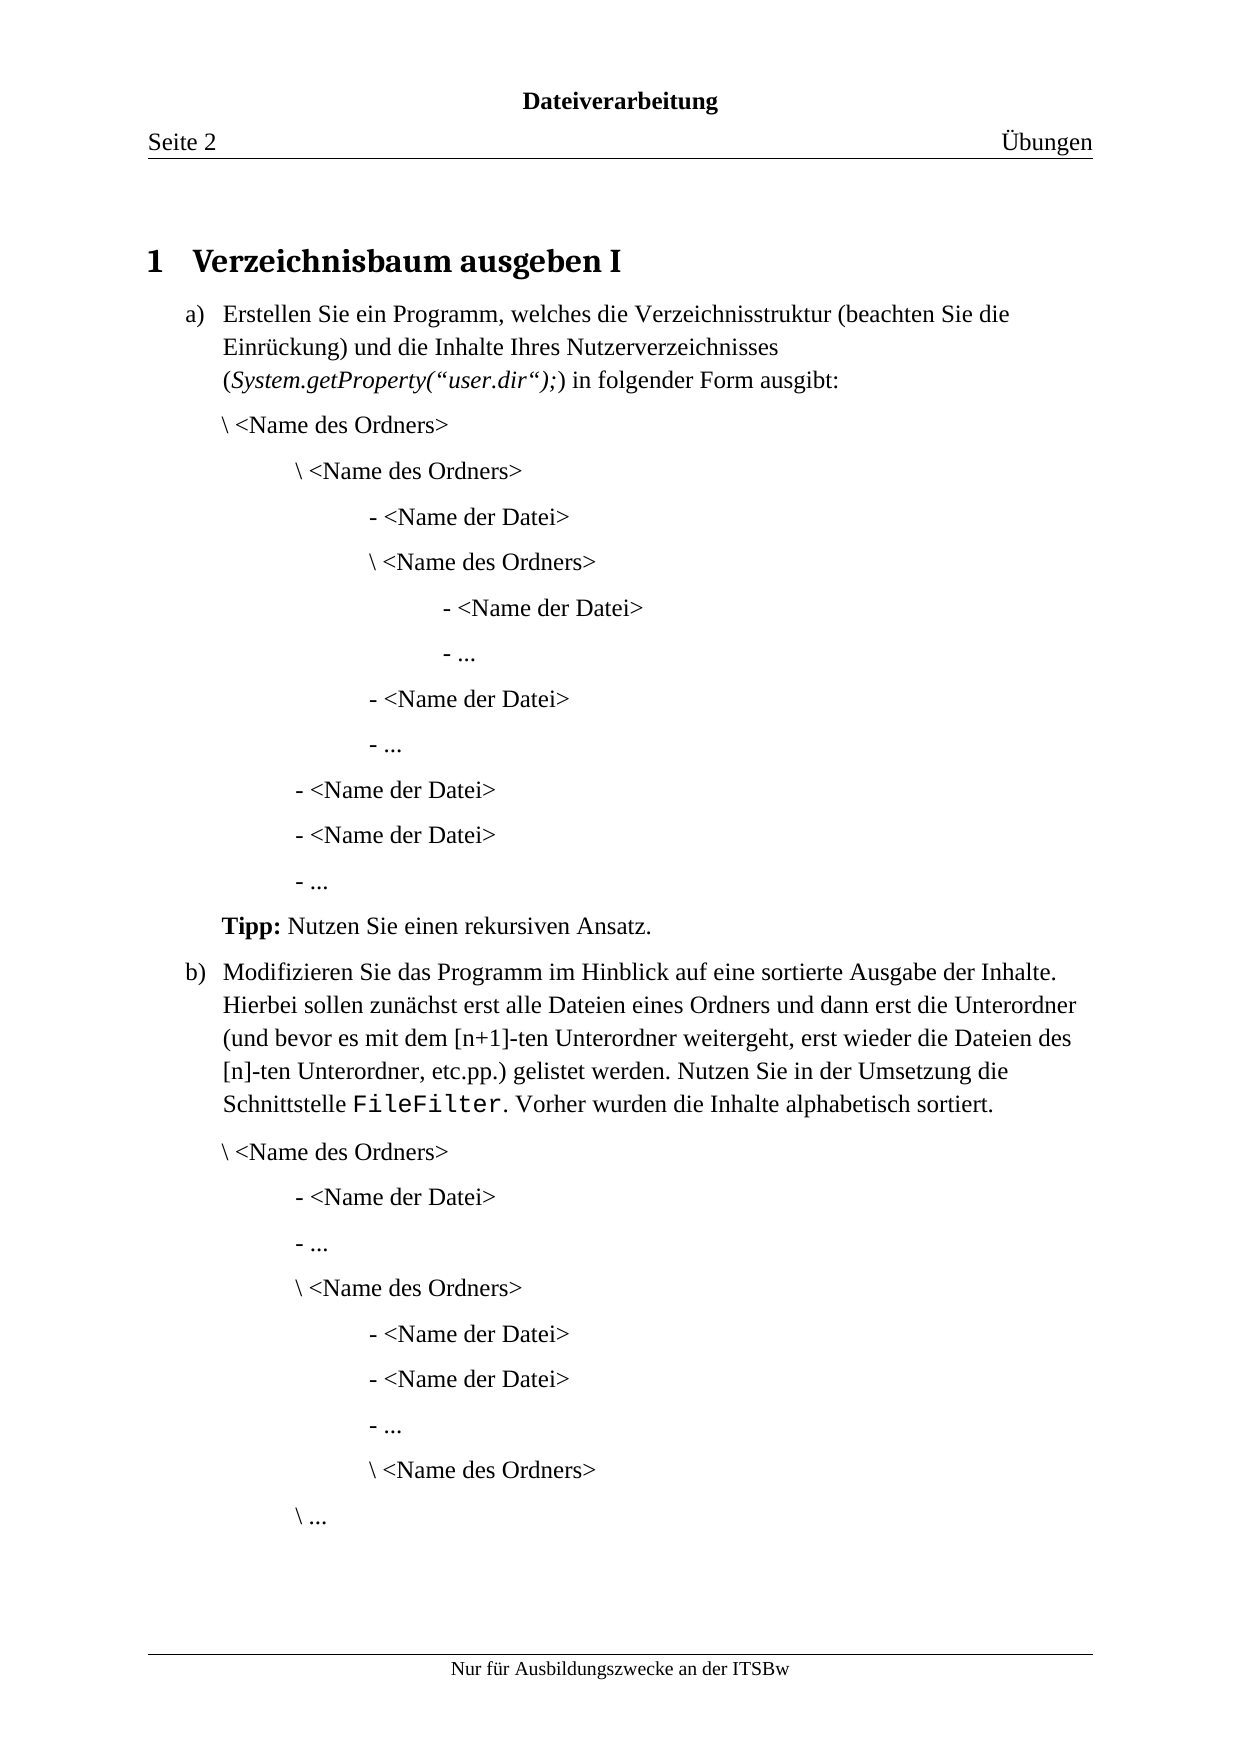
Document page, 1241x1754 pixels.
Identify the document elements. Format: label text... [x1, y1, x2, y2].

text \ <Name des Ordners> [221, 547, 1093, 576]
text - ... [221, 1228, 1093, 1257]
text \ <Name des Ordners> [221, 1137, 1093, 1166]
text - <Name der Datei> [221, 1364, 1093, 1393]
text \ <Name des Ordners> [221, 1455, 1093, 1484]
text - <Name der Datei> [221, 820, 1093, 849]
text - <Name der Datei> [221, 775, 1093, 803]
text - <Name der Datei> [221, 1319, 1093, 1348]
text - <Name der Datei> [221, 502, 1093, 530]
text - ... [221, 729, 1093, 758]
text \ <Name des Ordners> [221, 1273, 1093, 1302]
text \ <Name des Ordners> [221, 456, 1093, 485]
text - ... [221, 866, 1093, 894]
text - <Name der Datei> [221, 1182, 1093, 1211]
text - <Name der Datei> [221, 593, 1093, 621]
list Erstellen Sie ein Programm, welches die Verzeichnisstruktur (beachten Sie die Einrückung) und die Inhalte Ihres Nutzerverzeichnisses (System.getProperty(“user.dir“);) in folgender Form ausgibt: [185, 299, 1093, 394]
subtitle Verzeichnisbaum ausgeben I [148, 242, 1093, 281]
text Tipp: Nutzen Sie einen rekursiven Ansatz. [221, 911, 1093, 940]
text - <Name der Datei> [221, 684, 1093, 712]
text \ <Name des Ordners> [221, 411, 1093, 439]
text - ... [221, 1410, 1093, 1439]
text \ ... [221, 1501, 1093, 1530]
list Modifizieren Sie das Programm im Hinblick auf eine sortierte Ausgabe der Inhalte. Hierbei sollen zunächst erst alle Dateien eines Ordners und dann erst die Unterordner (und bevor es mit dem [n+1]-ten Unterordner weitergeht, erst wieder die Dateien des [n]-ten Unterordner, etc.pp.) gelistet werden. Nutzen Sie in der Umsetzung die Schnittstelle FileFilter. Vorher wurden die Inhalte alphabetisch sortiert. [185, 957, 1093, 1120]
text - ... [221, 638, 1093, 667]
